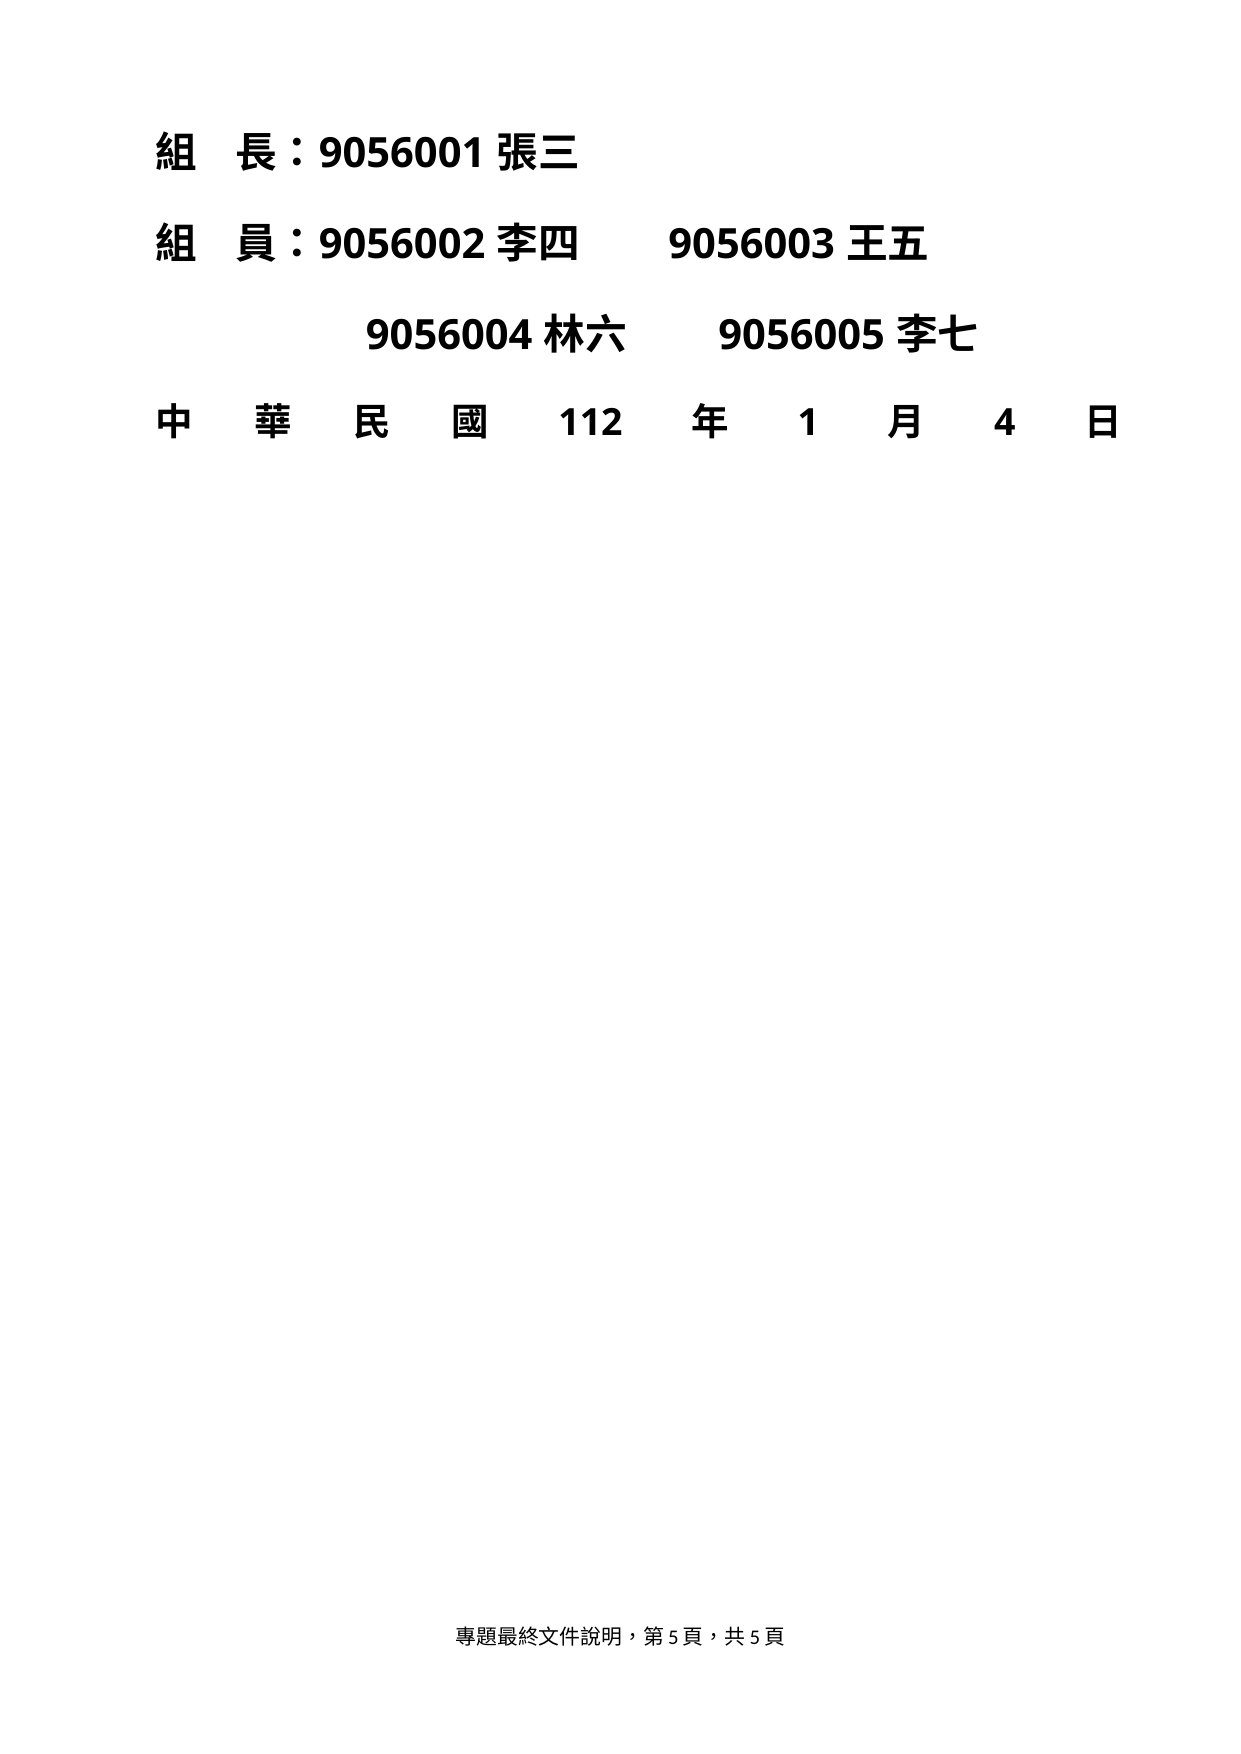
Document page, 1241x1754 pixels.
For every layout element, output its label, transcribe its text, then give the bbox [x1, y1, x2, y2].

text 組 員：9056002 李四 9056003 王五 [156, 210, 1122, 271]
text 9056004 林六 9056005 李七 [366, 301, 1122, 361]
text 組 長：9056001 張三 [156, 119, 1122, 180]
text 中華民國112年1月4日 [155, 391, 1122, 446]
